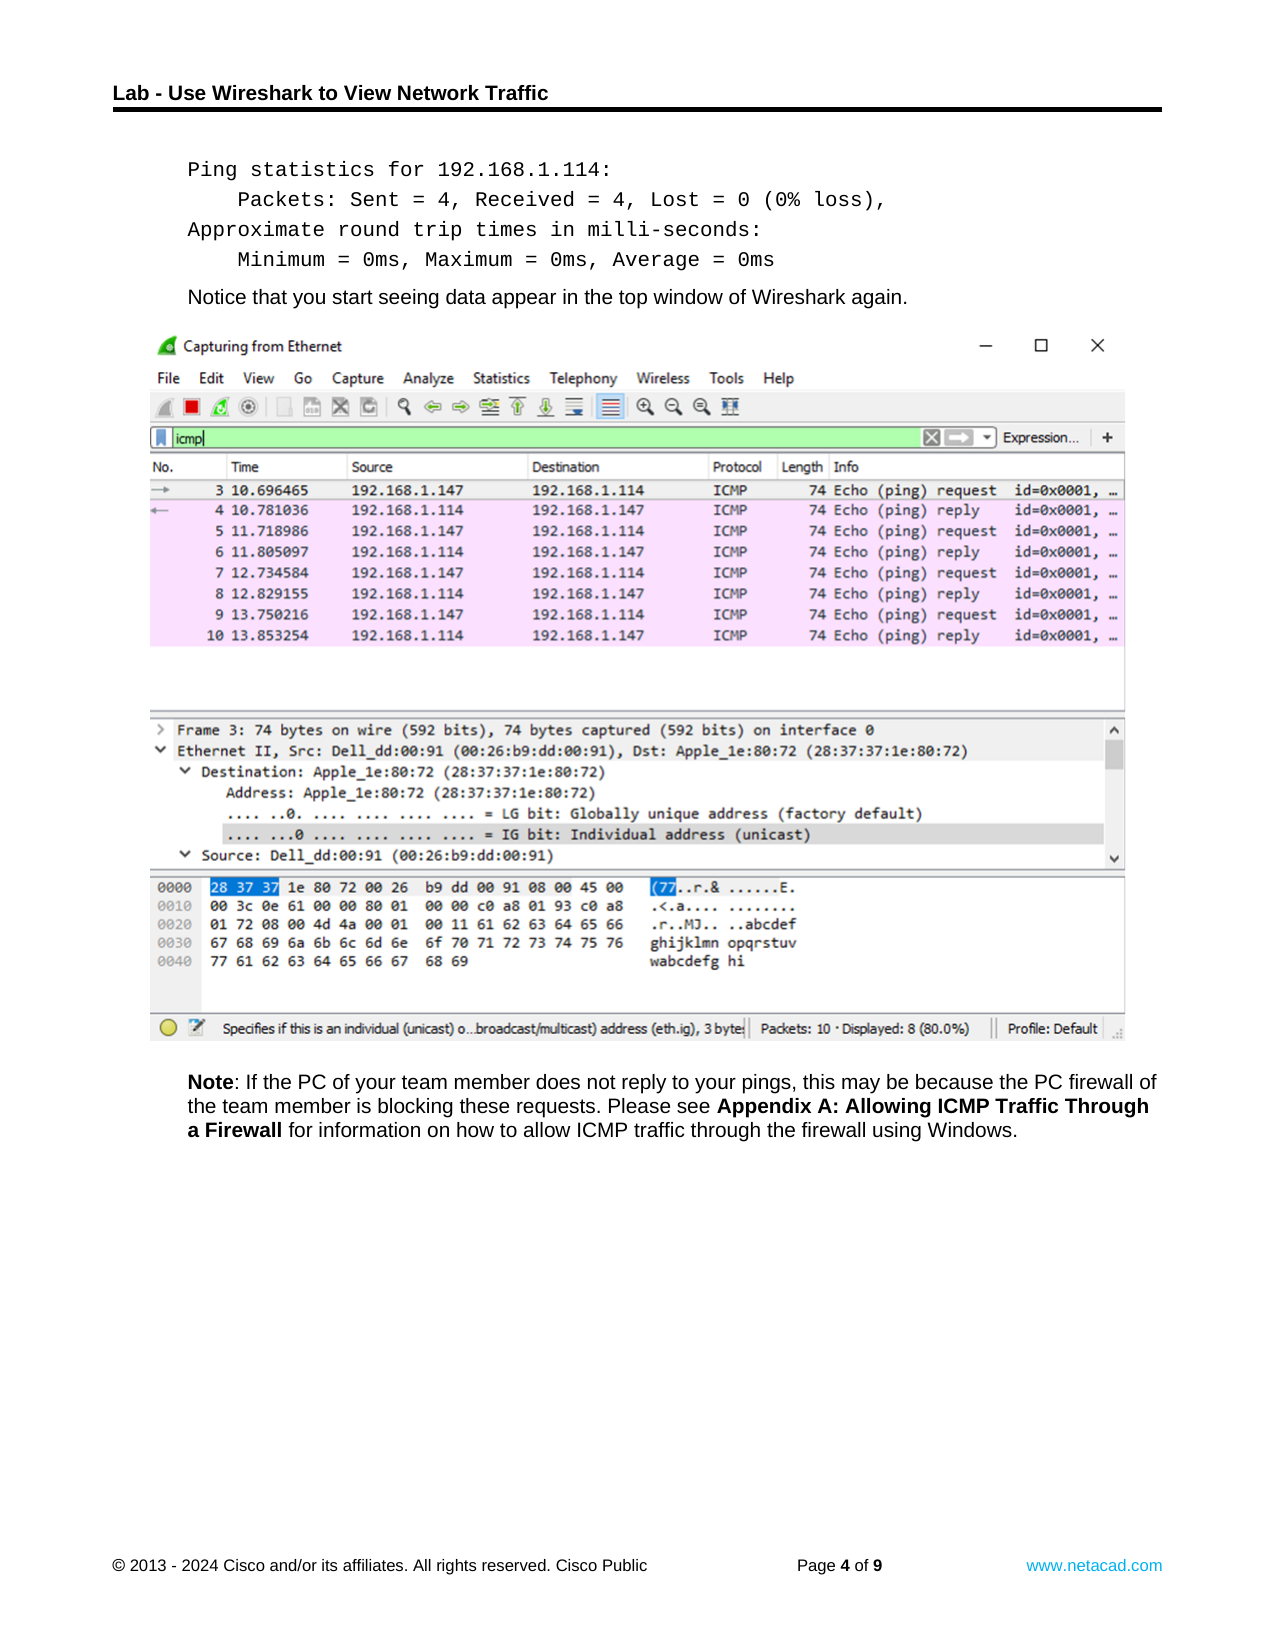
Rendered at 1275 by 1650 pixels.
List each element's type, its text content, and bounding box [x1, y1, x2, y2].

text Note: If the PC of your team member does not reply to your pings, this may be because the PC firewall of the team member is blocking these requests. Please see Appendix A: Allowing ICMP Traffic Through a Firewall for information on how to allow ICMP traffic through the firewall using Windows. [187, 1069, 1162, 1141]
text Approximate round trip times in milli-seconds: [187, 219, 1162, 242]
picture [150, 333, 1125, 1041]
text Packets: Sent = 4, Received = 4, Lost = 0 (0% loss), [187, 189, 1162, 212]
text Ping statistics for 192.168.1.114: [187, 159, 1162, 183]
text Minimum = 0ms, Maximum = 0ms, Average = 0ms [187, 249, 1162, 272]
list Notice that you start seeing data appear in the top window of Wireshark again. [150, 285, 1162, 309]
